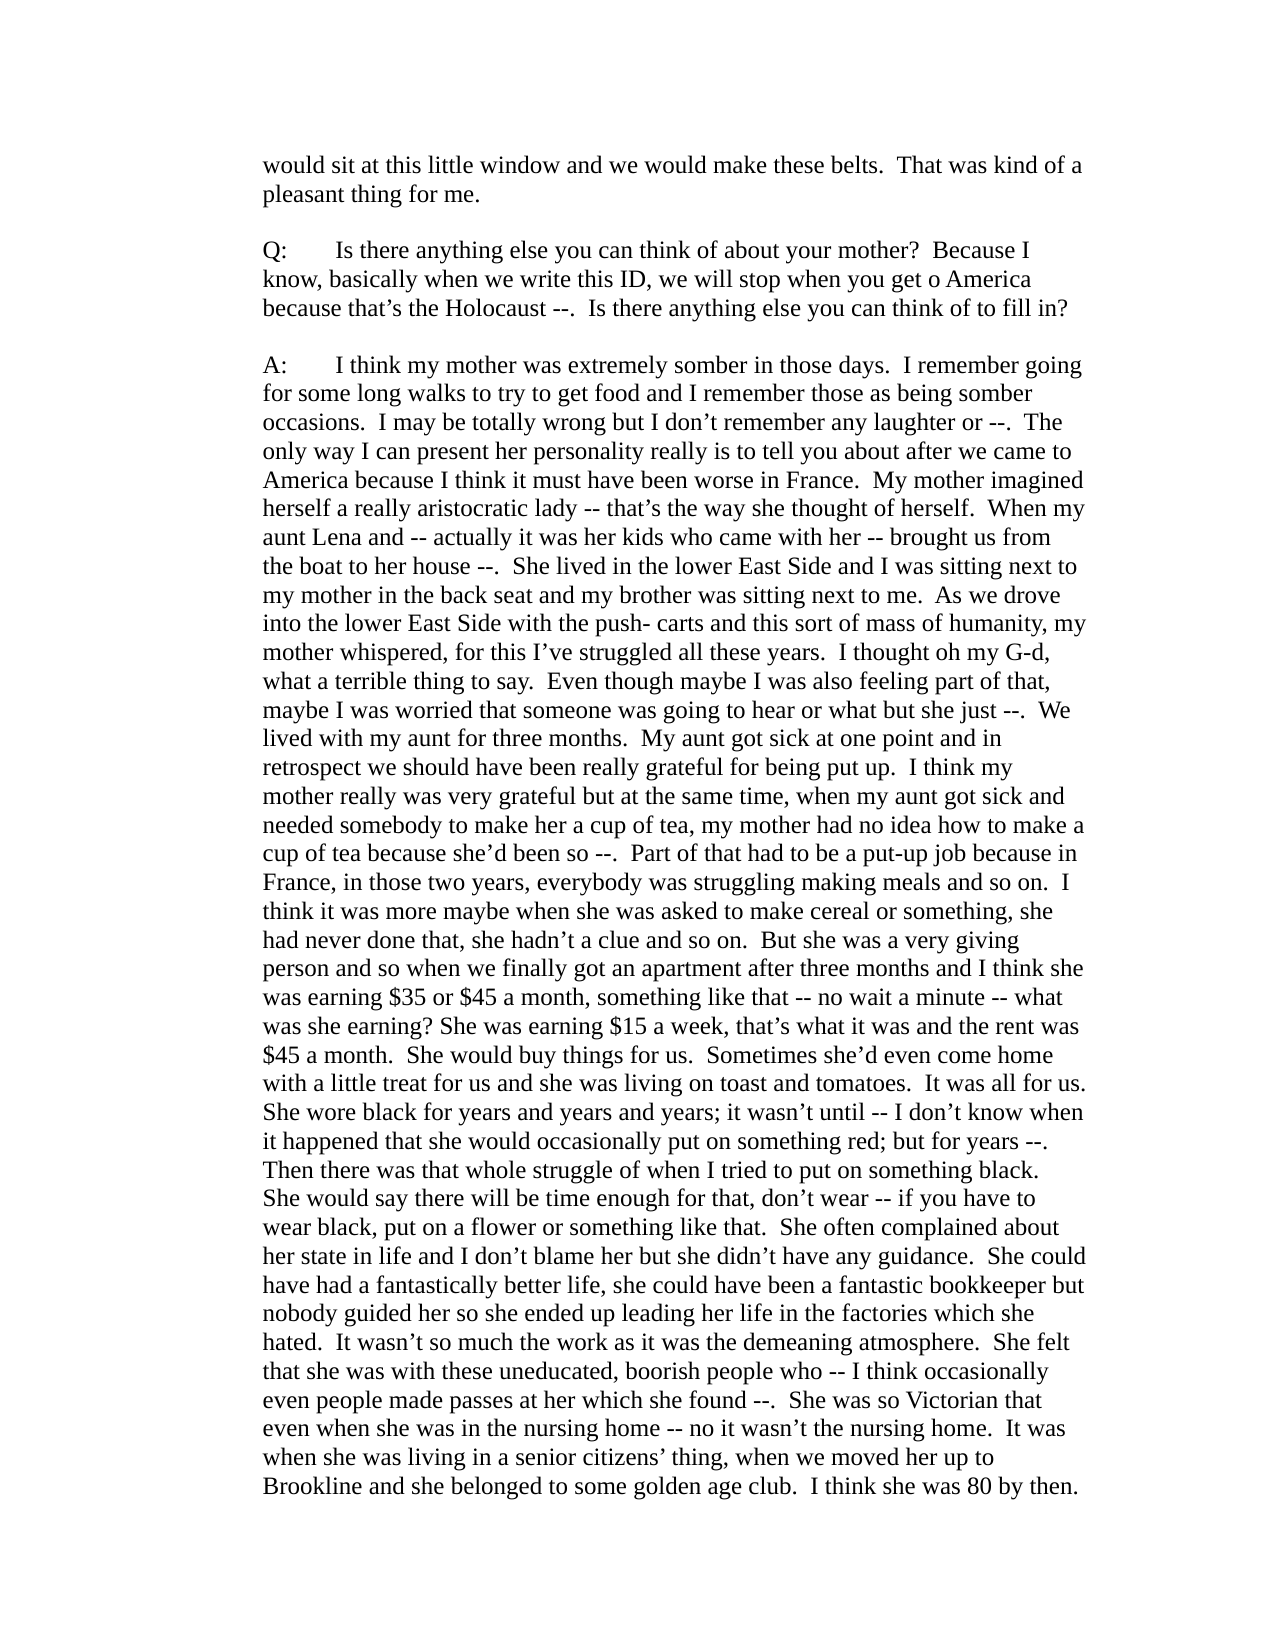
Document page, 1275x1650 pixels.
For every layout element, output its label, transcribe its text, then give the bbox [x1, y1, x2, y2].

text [262, 955, 1087, 1472]
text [262, 150, 1087, 811]
text Q: Is there anything else you can think of about your mother? Because I know, basically when we write this ID, we will stop when you get o America because that’s the Holocaust --. Is there anything else you can think of to fill in? [262, 840, 1087, 926]
